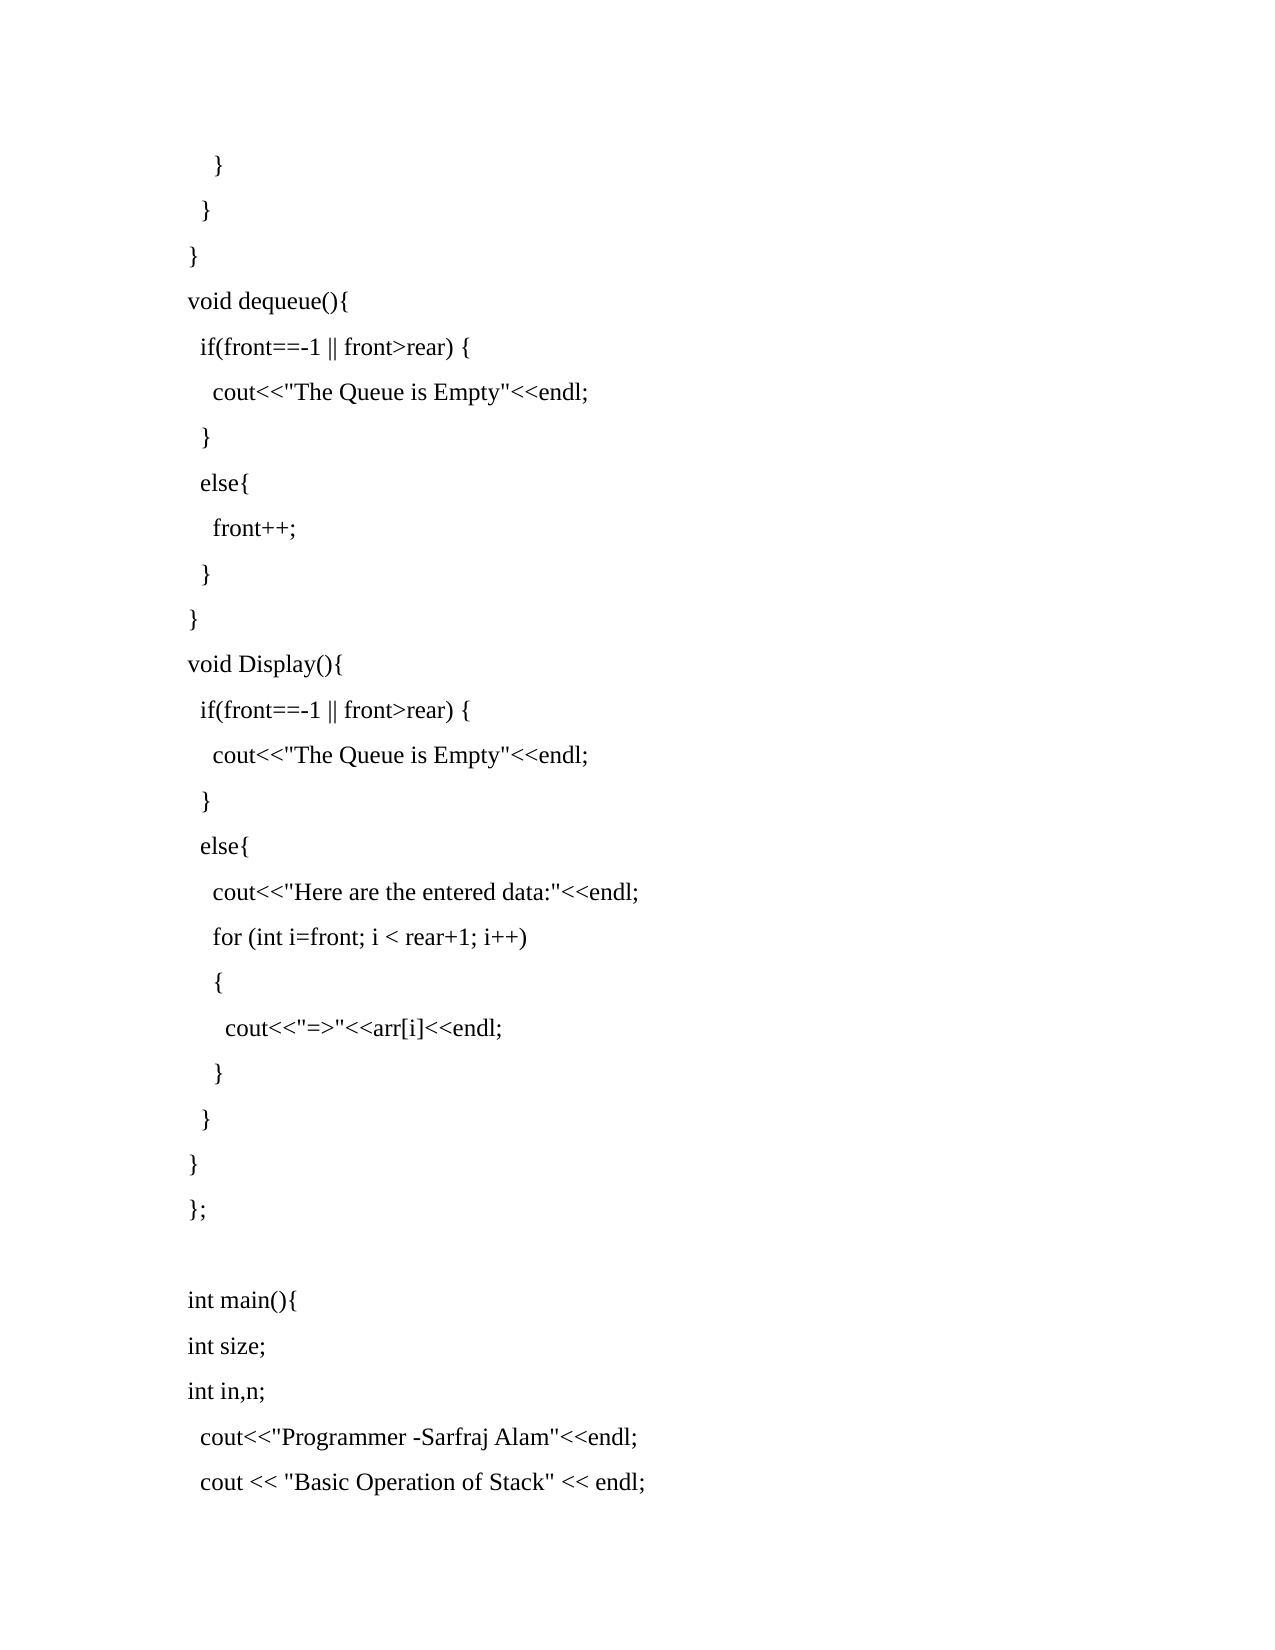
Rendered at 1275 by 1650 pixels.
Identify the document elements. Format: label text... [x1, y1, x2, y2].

text } [187, 559, 1125, 587]
text } [187, 241, 1125, 269]
text } [187, 786, 1125, 814]
text } [187, 1104, 1125, 1132]
text cout<<"=>"<<arr[i]<<endl; [187, 1013, 1125, 1042]
text int in,n; [187, 1376, 1125, 1405]
text } [187, 150, 1125, 179]
text { [187, 967, 1125, 996]
text cout<<"Programmer -Sarfraj Alam"<<endl; [187, 1422, 1125, 1450]
text }; [187, 1194, 1125, 1223]
text cout<<"The Queue is Empty"<<endl; [187, 377, 1125, 406]
text } [187, 1058, 1125, 1087]
text int size; [187, 1331, 1125, 1359]
text else{ [187, 831, 1125, 860]
text cout<<"Here are the entered data:"<<endl; [187, 877, 1125, 905]
text } [187, 195, 1125, 224]
text for (int i=front; i < rear+1; i++) [187, 922, 1125, 951]
text if(front==-1 || front>rear) { [187, 695, 1125, 724]
text else{ [187, 468, 1125, 497]
text int main(){ [187, 1285, 1125, 1314]
text } [187, 1149, 1125, 1178]
text cout << "Basic Operation of Stack" << endl; [187, 1467, 1125, 1496]
text } [187, 422, 1125, 451]
text } [187, 604, 1125, 633]
text front++; [187, 513, 1125, 542]
text void dequeue(){ [187, 286, 1125, 315]
text void Display(){ [187, 649, 1125, 678]
text if(front==-1 || front>rear) { [187, 332, 1125, 360]
text cout<<"The Queue is Empty"<<endl; [187, 740, 1125, 769]
